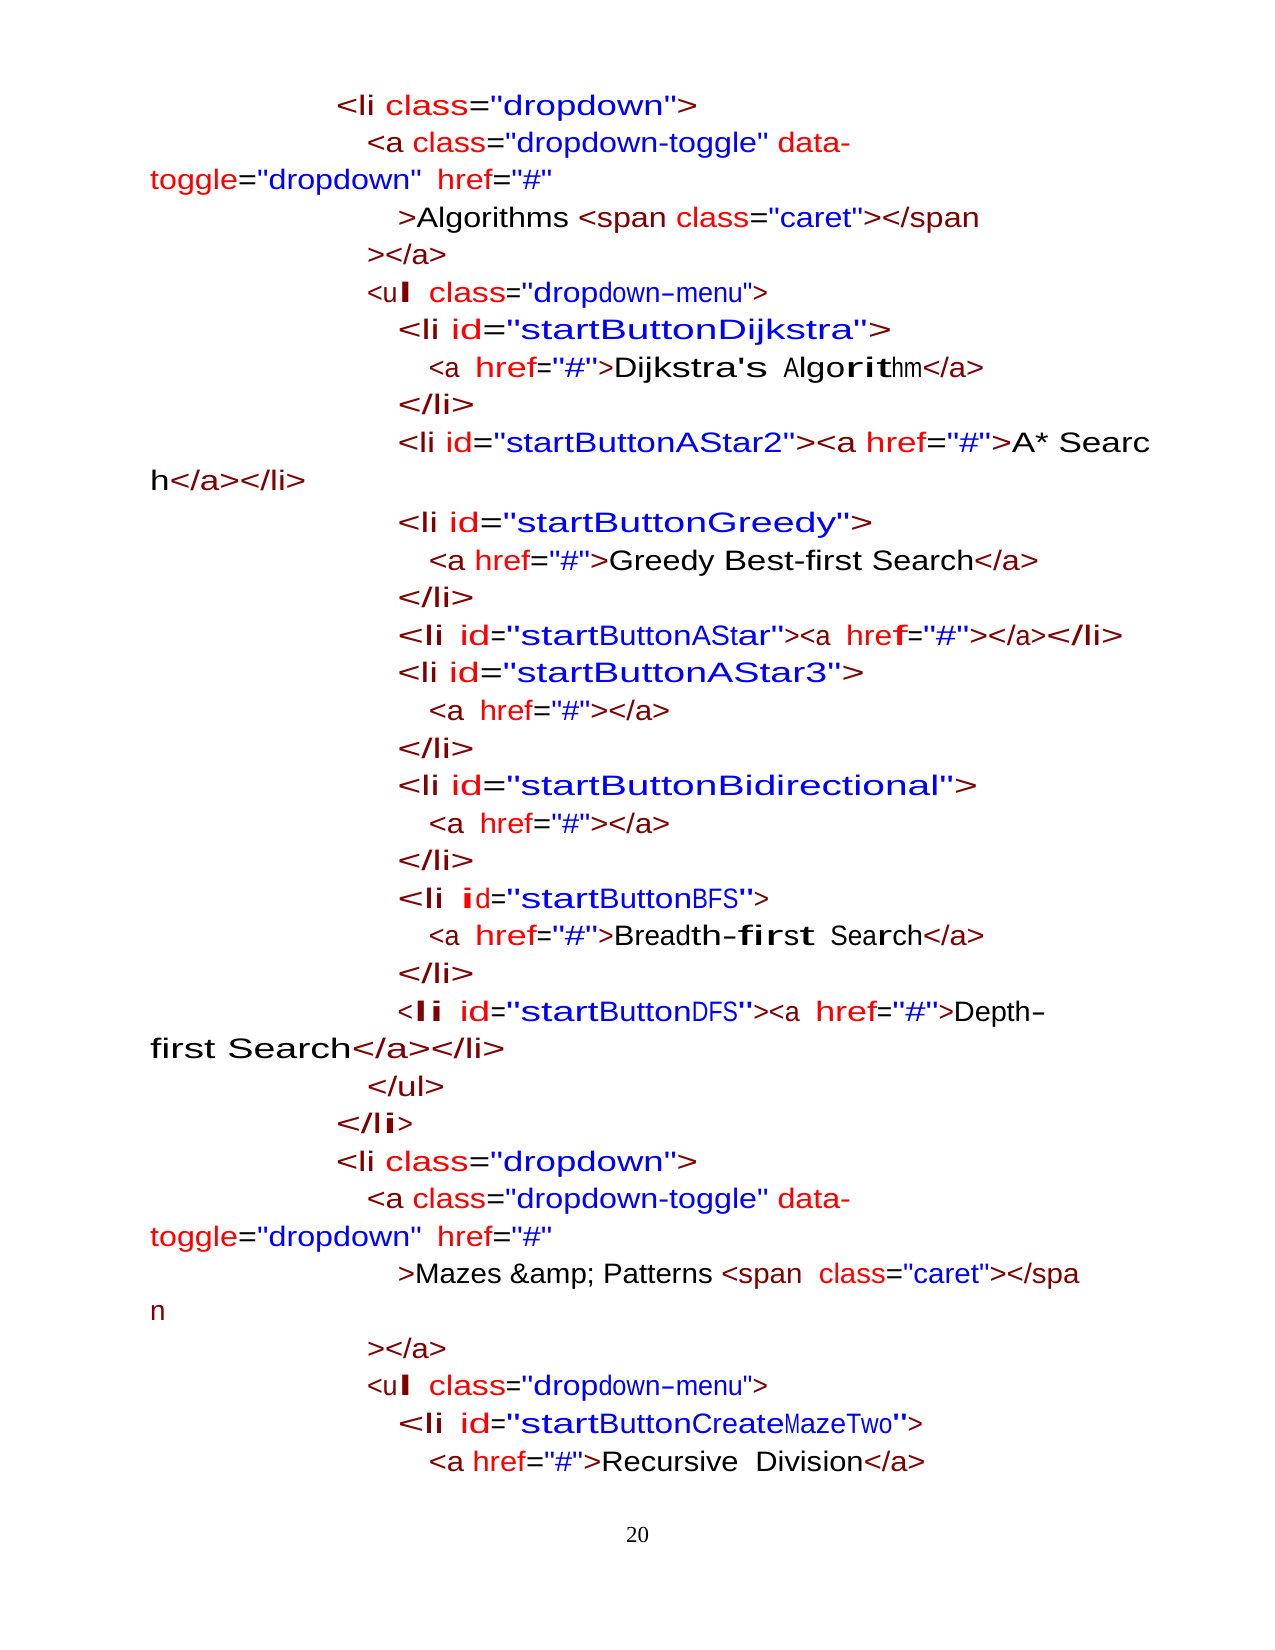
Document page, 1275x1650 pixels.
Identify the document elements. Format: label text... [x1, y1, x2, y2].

text ></a> [367, 238, 1173, 271]
text <li id="startButtonGreedy"> [397, 506, 1173, 539]
text <li id="startButtonDijkstra"> [398, 313, 1173, 346]
text >Algorithms <span class="caret"></span [398, 201, 1173, 233]
text <a href="#"></a> [428, 807, 1173, 839]
text </li> [336, 1107, 1173, 1139]
text </li> [397, 844, 1173, 877]
text <a class="dropdown-toggle" data- toggle="dropdown" href="#" [150, 126, 1056, 196]
text <a class="dropdown-toggle" data- toggle="dropdown" href="#" [150, 1182, 1056, 1252]
text <li id="startButtonBFS"> [397, 882, 1173, 914]
text </li> [397, 957, 1173, 989]
text <li id="startButtonAStar"><a href="#"></a></li> [397, 619, 1173, 651]
text <a href="#">Dijkstra's Algorithm</a> [428, 351, 1173, 383]
text <li class="dropdown"> [336, 1145, 1173, 1177]
text </ul> [367, 1069, 1173, 1102]
text <li id="startButtonAStar2"><a href="#">A* Searc [398, 426, 1173, 458]
text <a href="#">Breadth-first Search</a> [428, 919, 1173, 952]
text first Search</a></li> [150, 1032, 1173, 1064]
text </li> [397, 581, 1173, 614]
text <li id="startButtonCreateMazeTwo"> [398, 1407, 1173, 1439]
text </li> [397, 732, 1173, 764]
text <a href="#">Recursive Division</a> [428, 1444, 1173, 1477]
text h</a></li> [150, 463, 309, 496]
text <li id="startButtonAStar3"> [397, 656, 1173, 689]
text <li id="startButtonBidirectional"> [397, 769, 1173, 802]
text <li class="dropdown"> [336, 88, 1173, 121]
text <ul class="dropdown-menu"> [367, 1369, 1173, 1402]
text n [150, 1294, 1173, 1327]
text <li id="startButtonDFS"><a href="#">Depth- [397, 994, 1173, 1027]
text <a href="#"></a> [428, 694, 1173, 726]
text ></a> [367, 1332, 1173, 1364]
text <ul class="dropdown-menu"> [367, 276, 1173, 308]
text </li> [398, 388, 1173, 421]
text >Mazes &amp; Patterns <span class="caret"></spa [398, 1257, 1173, 1289]
text <a href="#">Greedy Best-first Search</a> [428, 544, 1173, 576]
